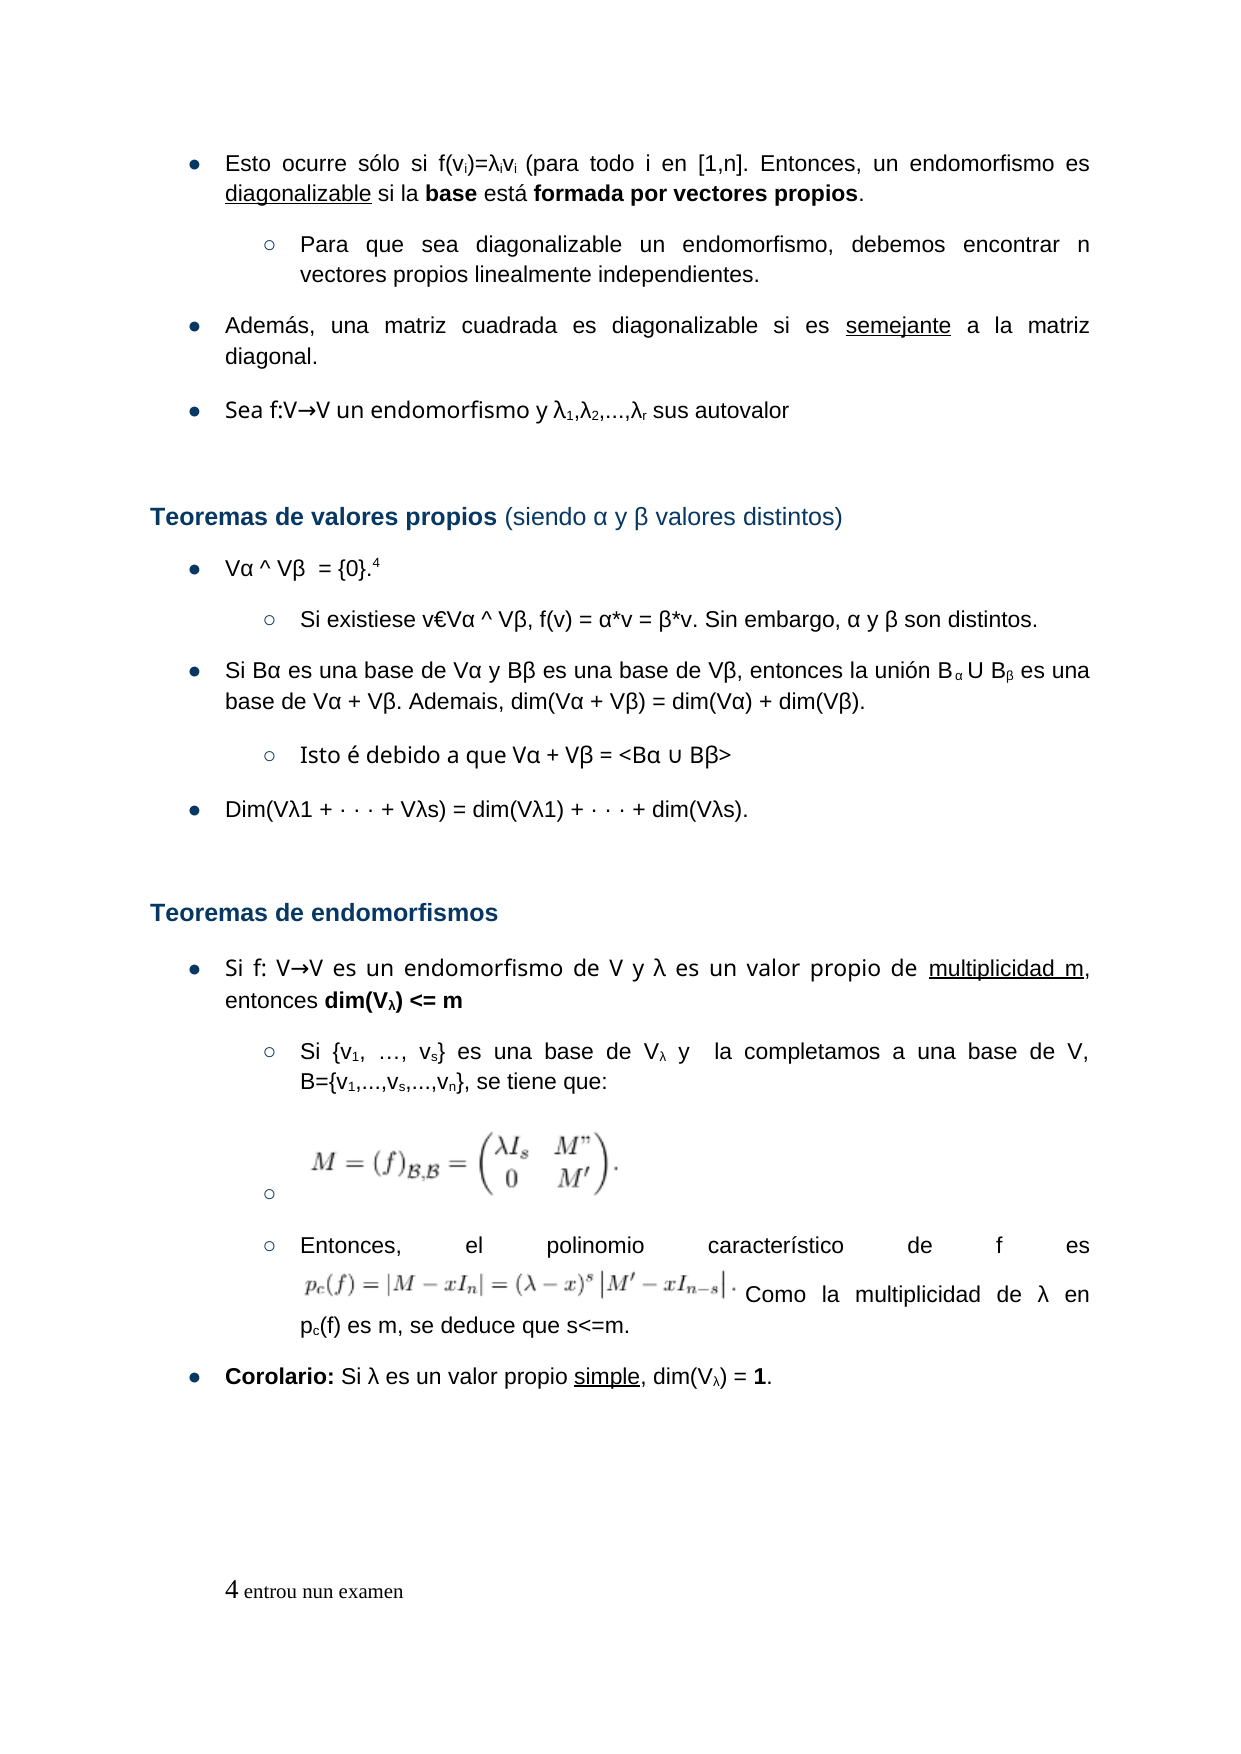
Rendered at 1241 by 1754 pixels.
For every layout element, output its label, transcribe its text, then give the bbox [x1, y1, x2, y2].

list Si f: V→V es un endomorfismo de V y λ es un valor propio de multiplicidad m, entonces dim(Vλ) <= m [187, 951, 1090, 1013]
list Además, una matriz cuadrada es diagonalizable si es semejante a la matriz diagonal. [187, 312, 1090, 369]
text Teoremas de endomorfismos [150, 898, 1090, 926]
list Si Bα es una base de Vα y Bβ es una base de Vβ, entonces la unión Bα U Bβ es una base de Vα + Vβ. Ademais, dim(Vα + Vβ) = dim(Vα) + dim(Vβ). [187, 657, 1090, 714]
list Si existiese v€Vα ^ Vβ, f(v) = α*v = β*v. Sin embargo, α y β son distintos. [262, 606, 1090, 633]
text Teoremas de valores propios (siendo α y β valores distintos) [150, 502, 1090, 530]
list Entonces, el polinomio característico de f es Como la multiplicidad de λ en pc(f) es m, se deduce que s<=m. [262, 1232, 1090, 1338]
picture [300, 1118, 627, 1202]
list Vα ^ Vβ = {0}. [187, 555, 1090, 582]
list Dim(Vλ1 + · · · + Vλs) = dim(Vλ1) + · · · + dim(Vλs). [187, 796, 1090, 822]
list Corolario: Si λ es un valor propio simple, dim(Vλ) = 1. [187, 1363, 1090, 1389]
list Esto ocurre sólo si f(vi)=λivi (para todo i en [1,n]. Entonces, un endomorfismo es diagonalizable si la base está formada por vectores propios. [187, 150, 1090, 207]
list Para que sea diagonalizable un endomorfismo, debemos encontrar n vectores propios linealmente independientes. [262, 231, 1090, 288]
list Si {v1, …, vs} es una base de Vλ y la completamos a una base de V, B={v1,...,vs,...,vn}, se tiene que: [262, 1038, 1090, 1094]
list Isto é debido a que Vα + Vβ = <Bα ∪ Bβ> [262, 739, 1090, 770]
picture [300, 1263, 745, 1303]
list Sea f:V→V un endomorfismo y λ1,λ2,...,λr sus autovalor [187, 394, 1090, 425]
